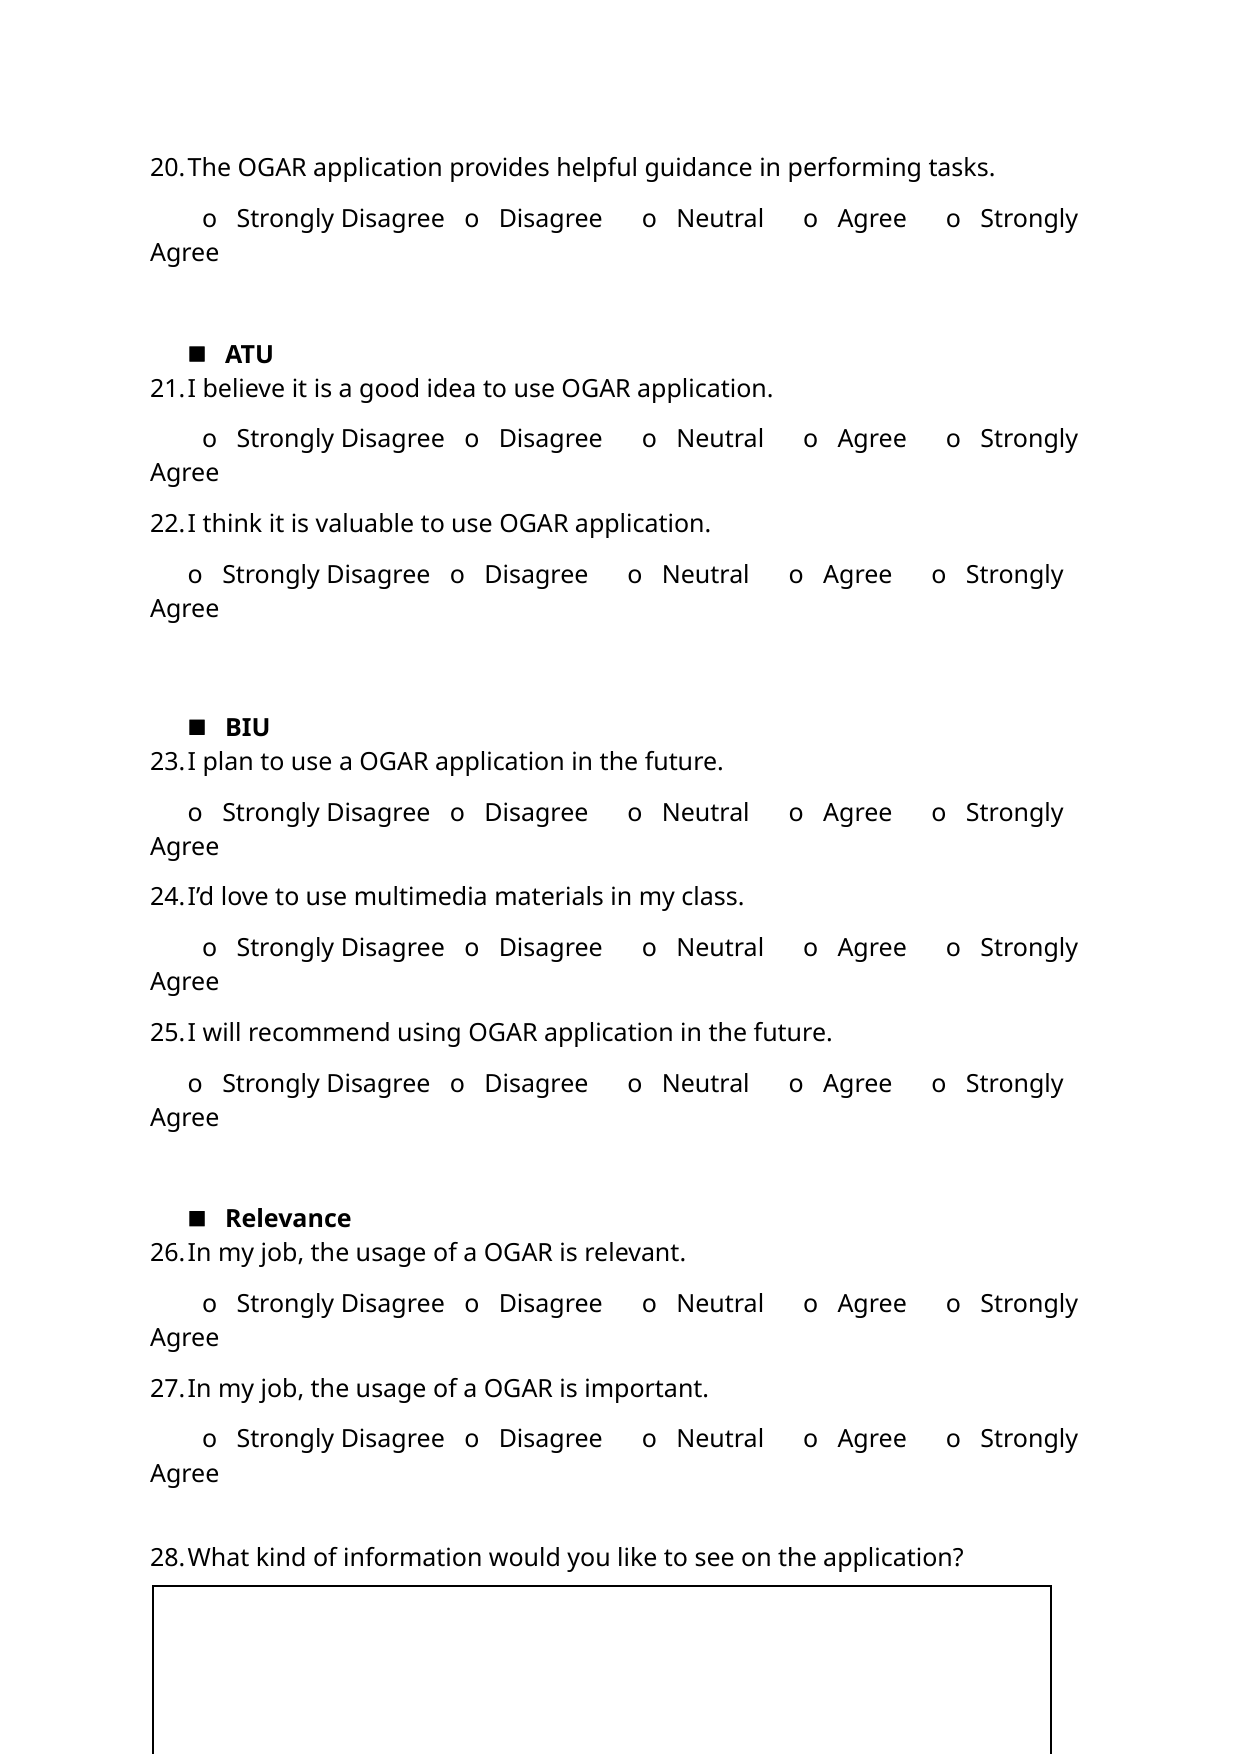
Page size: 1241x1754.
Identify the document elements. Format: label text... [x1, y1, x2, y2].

text o Strongly Disagree o Disagree o Neutral o Agree o Strongly Agree [150, 1286, 1090, 1354]
text o Strongly Disagree o Disagree o Neutral o Agree o Strongly Agree [150, 421, 1090, 489]
list I believe it is a good idea to use OGAR application. [150, 370, 1090, 404]
list In my job, the usage of a OGAR is important. [150, 1370, 1090, 1404]
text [150, 201, 1090, 269]
list Relevance [187, 1201, 1090, 1235]
text o Strongly Disagree o Disagree o Neutral o Agree o Strongly Agree [150, 794, 1090, 862]
text o Strongly Disagree o Disagree o Neutral o Agree o Strongly Agree [150, 557, 1090, 625]
list I think it is valuable to use OGAR application. [150, 506, 1090, 540]
list What kind of information would you like to see on the application? [150, 1540, 1090, 1574]
list I’d love to use multimedia materials in my class. [150, 879, 1090, 913]
text o Strongly Disagree o Disagree o Neutral o Agree o Strongly Agree [150, 930, 1090, 998]
list In my job, the usage of a OGAR is relevant. [150, 1235, 1090, 1269]
list ATU [187, 336, 1090, 370]
list BIU [187, 709, 1090, 743]
text o Strongly Disagree o Disagree o Neutral o Agree o Strongly Agree [150, 1421, 1090, 1489]
list I will recommend using OGAR application in the future. [150, 1014, 1090, 1049]
text o Strongly Disagree o Disagree o Neutral o Agree o Strongly Agree [150, 1065, 1090, 1133]
list The OGAR application provides helpful guidance in performing tasks. [150, 150, 1090, 184]
list I plan to use a OGAR application in the future. [150, 743, 1090, 778]
